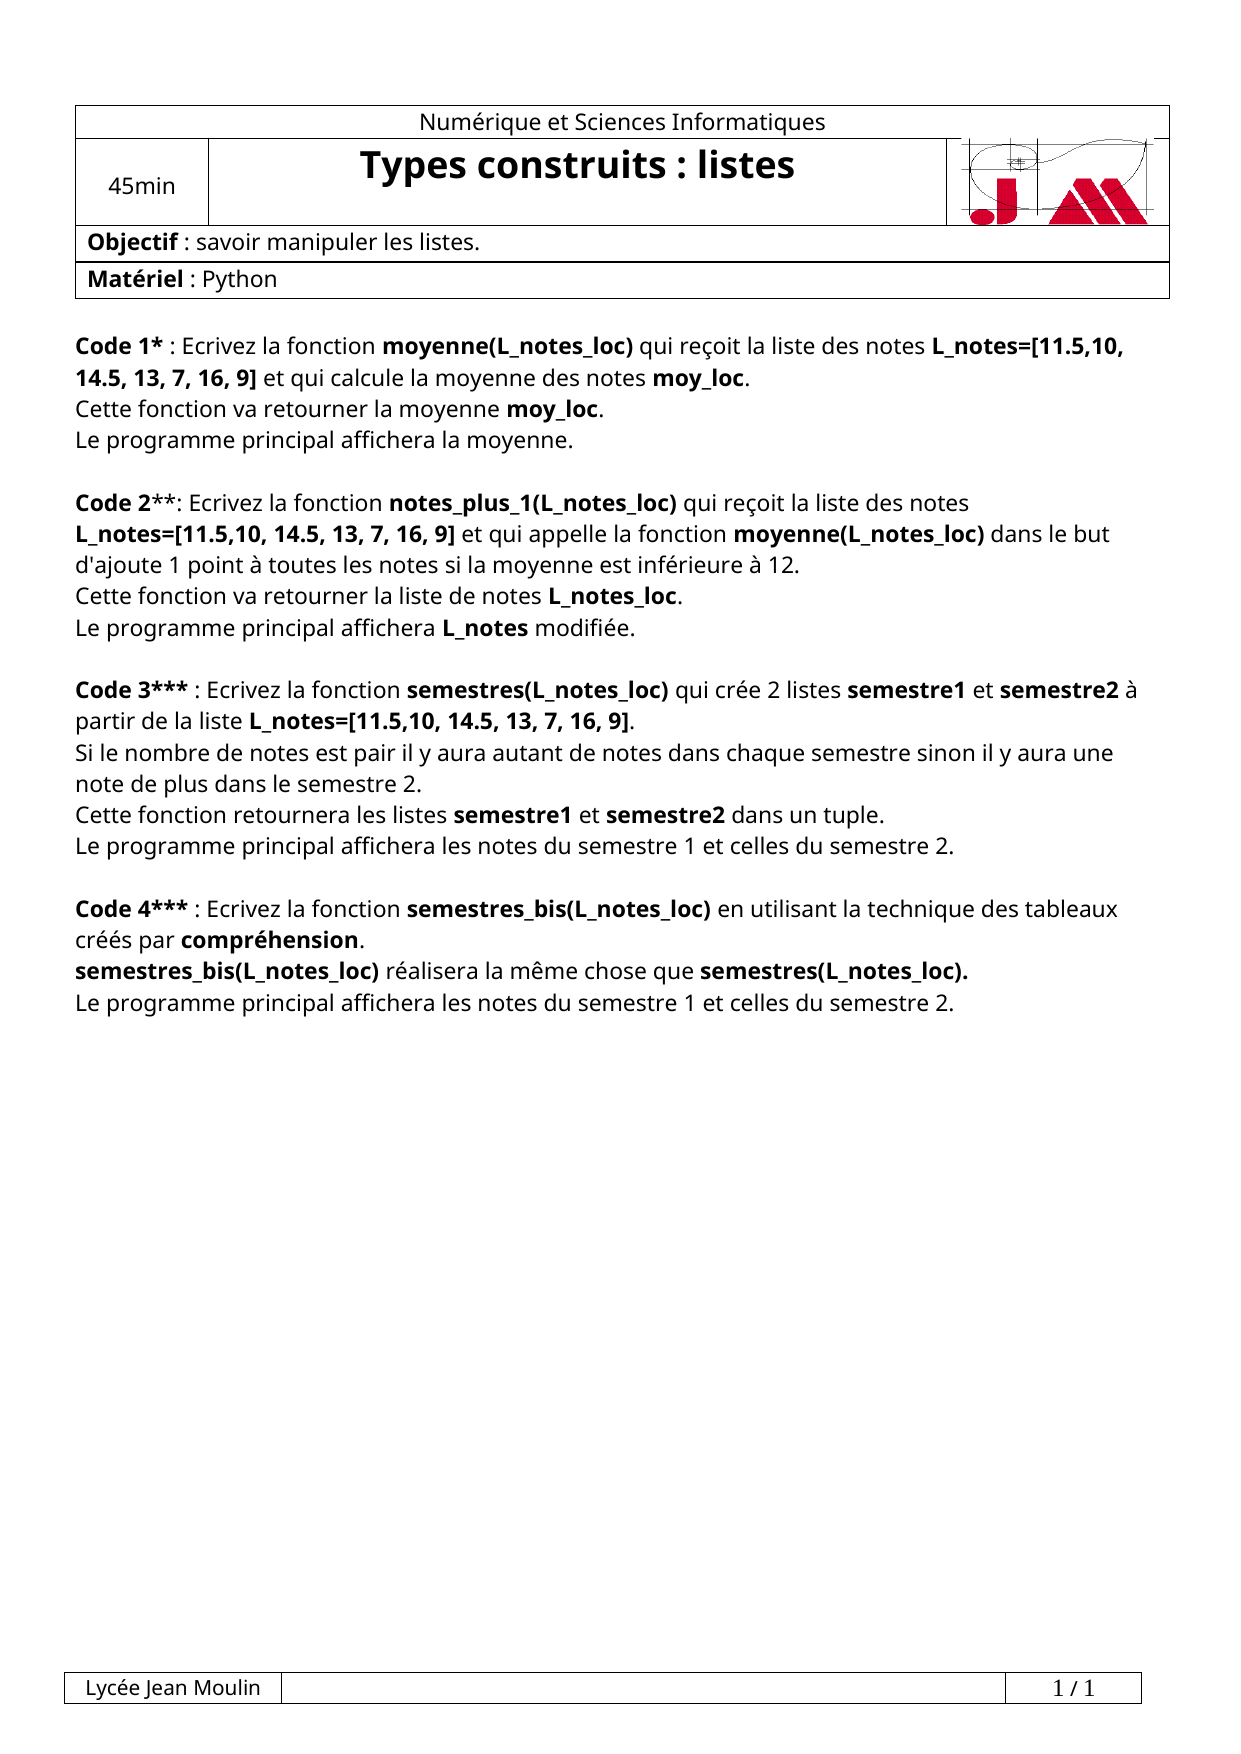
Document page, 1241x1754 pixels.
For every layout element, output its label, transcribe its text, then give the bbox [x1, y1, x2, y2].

text Cette fonction va retourner la liste de notes L_notes_loc. [75, 580, 1165, 612]
text Code 3*** : Ecrivez la fonction semestres(L_notes_loc) qui crée 2 listes semestre1 et semestre2 à partir de la liste L_notes=[11.5,10, 14.5, 13, 7, 16, 9]. [75, 674, 1165, 737]
text Code 2**: Ecrivez la fonction notes_plus_1(L_notes_loc) qui reçoit la liste des notes L_notes=[11.5,10, 14.5, 13, 7, 16, 9] et qui appelle la fonction moyenne(L_notes_loc) dans le but d'ajoute 1 point à toutes les notes si la moyenne est inférieure à 12. [75, 487, 1165, 580]
table_cell Types construits : listes [209, 139, 946, 225]
table_cell Matériel : Python [76, 263, 1169, 298]
text Le programme principal affichera les notes du semestre 1 et celles du semestre 2. [75, 987, 1165, 1018]
text Cette fonction retournera les listes semestre1 et semestre2 dans un tuple. [75, 799, 1165, 830]
table_header Numérique et Sciences Informatiques [76, 106, 1169, 137]
text Cette fonction va retourner la moyenne moy_loc. [75, 393, 1165, 424]
text semestres_bis(L_notes_loc) réalisera la même chose que semestres(L_notes_loc). [75, 955, 1165, 987]
table_cell Objectif : savoir manipuler les listes. [76, 226, 1169, 261]
text Code 1* : Ecrivez la fonction moyenne(L_notes_loc) qui reçoit la liste des notes L_notes=[11.5,10, 14.5, 13, 7, 16, 9] et qui calcule la moyenne des notes moy_loc. [75, 330, 1165, 393]
text Le programme principal affichera la moyenne. [75, 424, 1165, 455]
picture [961, 138, 1154, 225]
text Le programme principal affichera L_notes modifiée. [75, 612, 1165, 643]
text Si le nombre de notes est pair il y aura autant de notes dans chaque semestre sinon il y aura une note de plus dans le semestre 2. [75, 737, 1165, 799]
table_cell [1154, 139, 1169, 225]
table_cell [947, 139, 961, 225]
text Le programme principal affichera les notes du semestre 1 et celles du semestre 2. [75, 830, 1165, 862]
text Code 4*** : Ecrivez la fonction semestres_bis(L_notes_loc) en utilisant la technique des tableaux créés par compréhension. [75, 893, 1165, 955]
table_cell 45min [76, 139, 208, 225]
